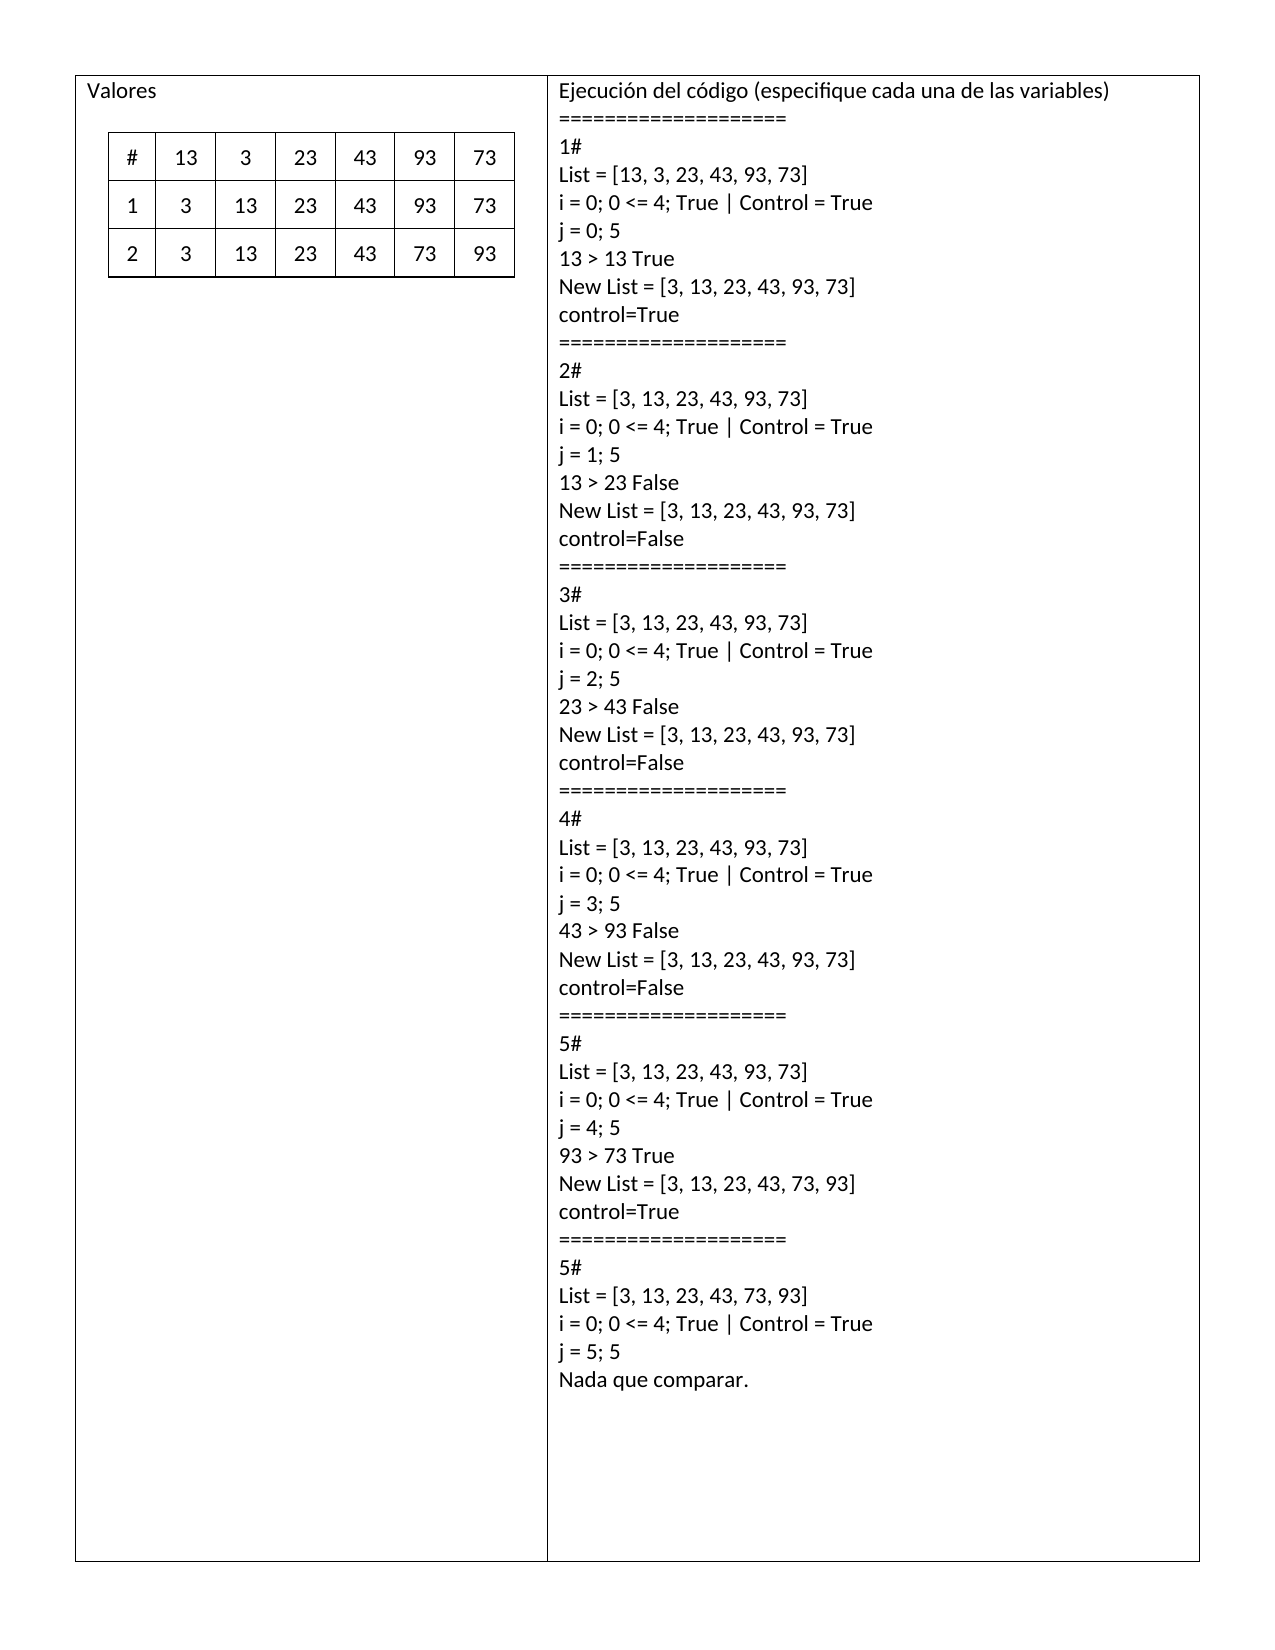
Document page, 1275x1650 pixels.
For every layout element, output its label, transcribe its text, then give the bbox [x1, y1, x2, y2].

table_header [548, 76, 1199, 1561]
table_header Valores [76, 76, 547, 1561]
